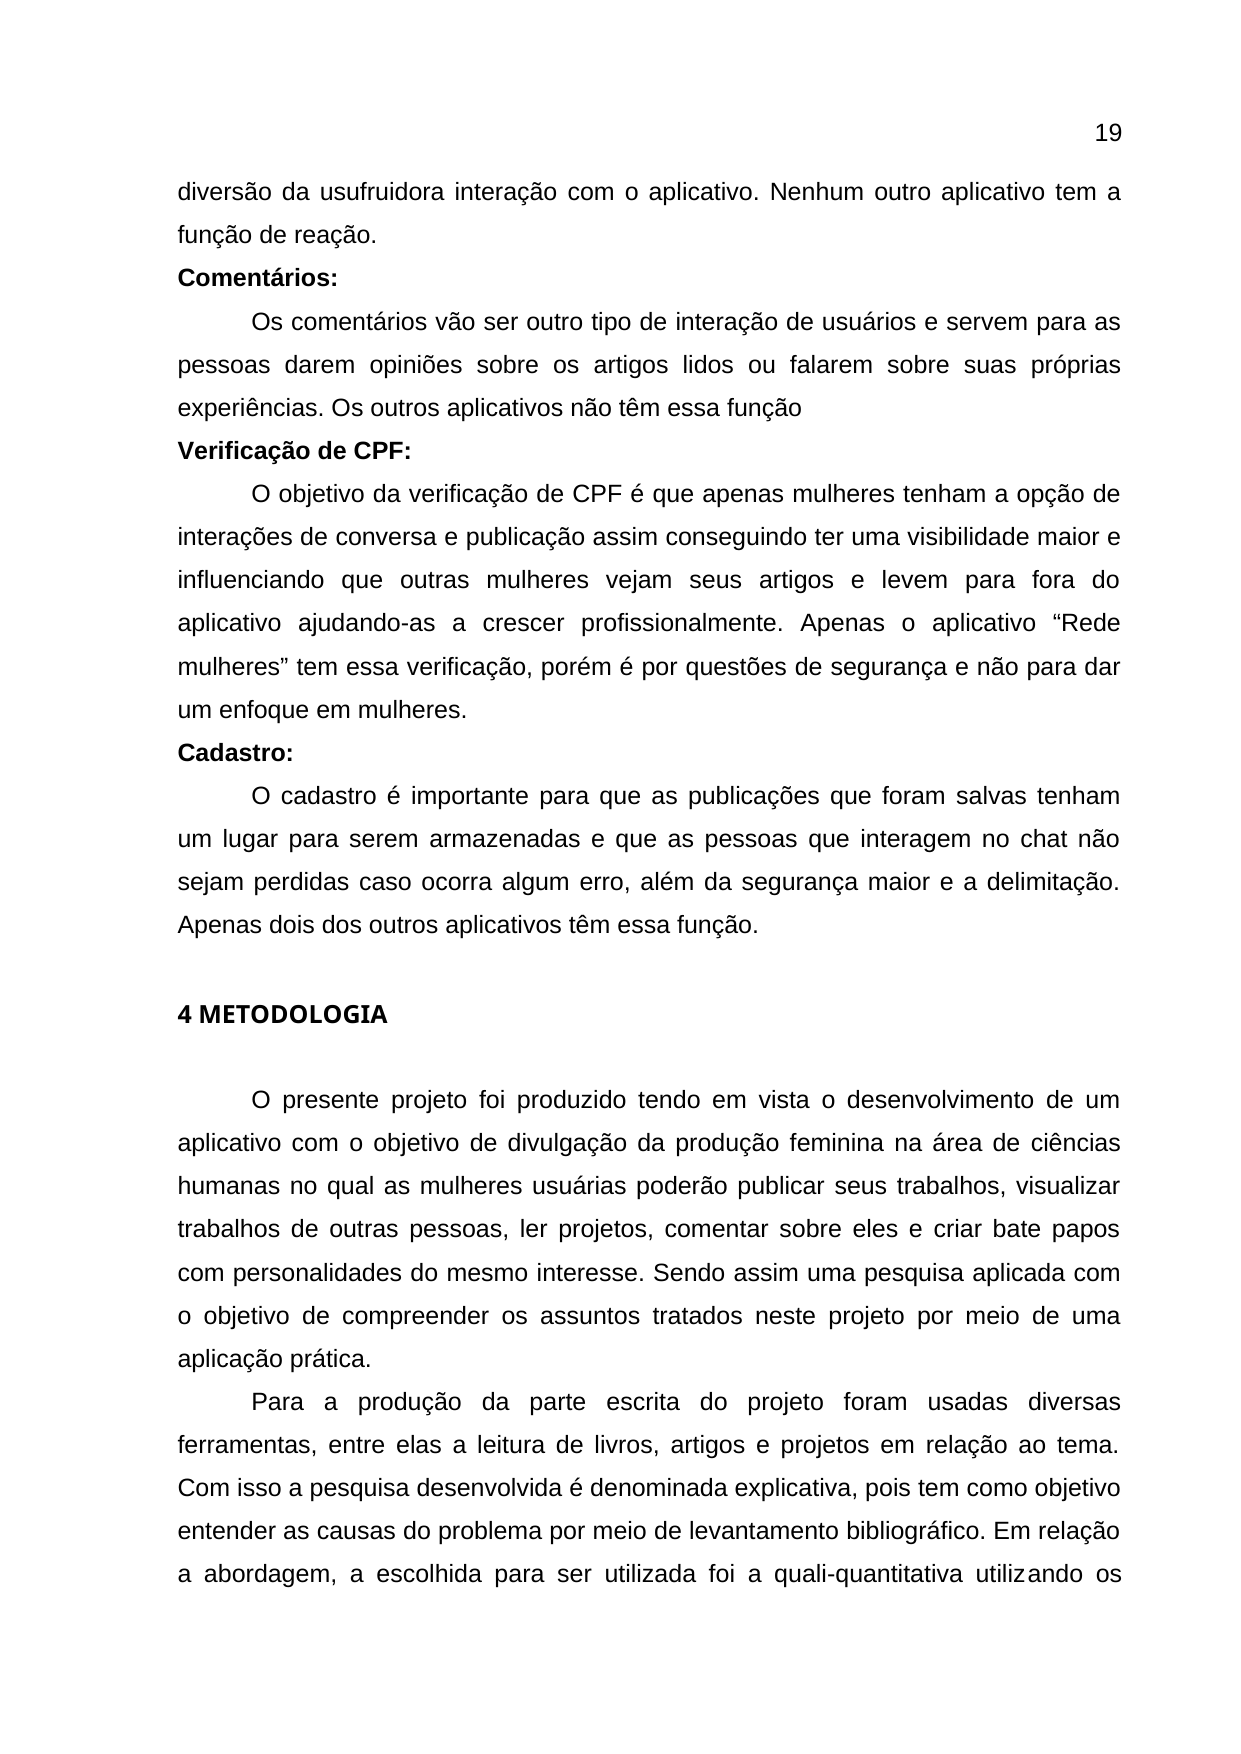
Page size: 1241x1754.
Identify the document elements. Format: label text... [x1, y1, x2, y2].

text O presente projeto foi produzido tendo em vista o desenvolvimento de um aplicativo com o objetivo de divulgação da produção feminina na área de ciências humanas no qual as mulheres usuárias poderão publicar seus trabalhos, visualizar trabalhos de outras pessoas, ler projetos, comentar sobre eles e criar bate papos com personalidades do mesmo interesse. Sendo assim uma pesquisa aplicada com o objetivo de compreender os assuntos tratados neste projeto por meio de uma aplicação prática. [177, 1085, 1122, 1373]
text O cadastro é importante para que as publicações que foram salvas tenham um lugar para serem armazenadas e que as pessoas que interagem no chat não sejam perdidas caso ocorra algum erro, além da segurança maior e a delimitação. Apenas dois dos outros aplicativos têm essa função. [177, 781, 1122, 939]
text Cadastro: [177, 738, 1122, 767]
subtitle 4 METODOLOGIA [177, 997, 1122, 1031]
text O objetivo da verificação de CPF é que apenas mulheres tenham a opção de interações de conversa e publicação assim conseguindo ter uma visibilidade maior e influenciando que outras mulheres vejam seus artigos e levem para fora do aplicativo ajudando-as a crescer profissionalmente. Apenas o aplicativo “Rede mulheres” tem essa verificação, porém é por questões de segurança e não para dar um enfoque em mulheres. [177, 479, 1122, 723]
text Os comentários vão ser outro tipo de interação de usuários e servem para as pessoas darem opiniões sobre os artigos lidos ou falarem sobre suas próprias experiências. Os outros aplicativos não têm essa função [177, 307, 1122, 422]
text Verificação de CPF: [177, 436, 1122, 465]
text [177, 177, 1122, 249]
text Comentários: [177, 263, 1122, 292]
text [177, 1387, 1122, 1588]
